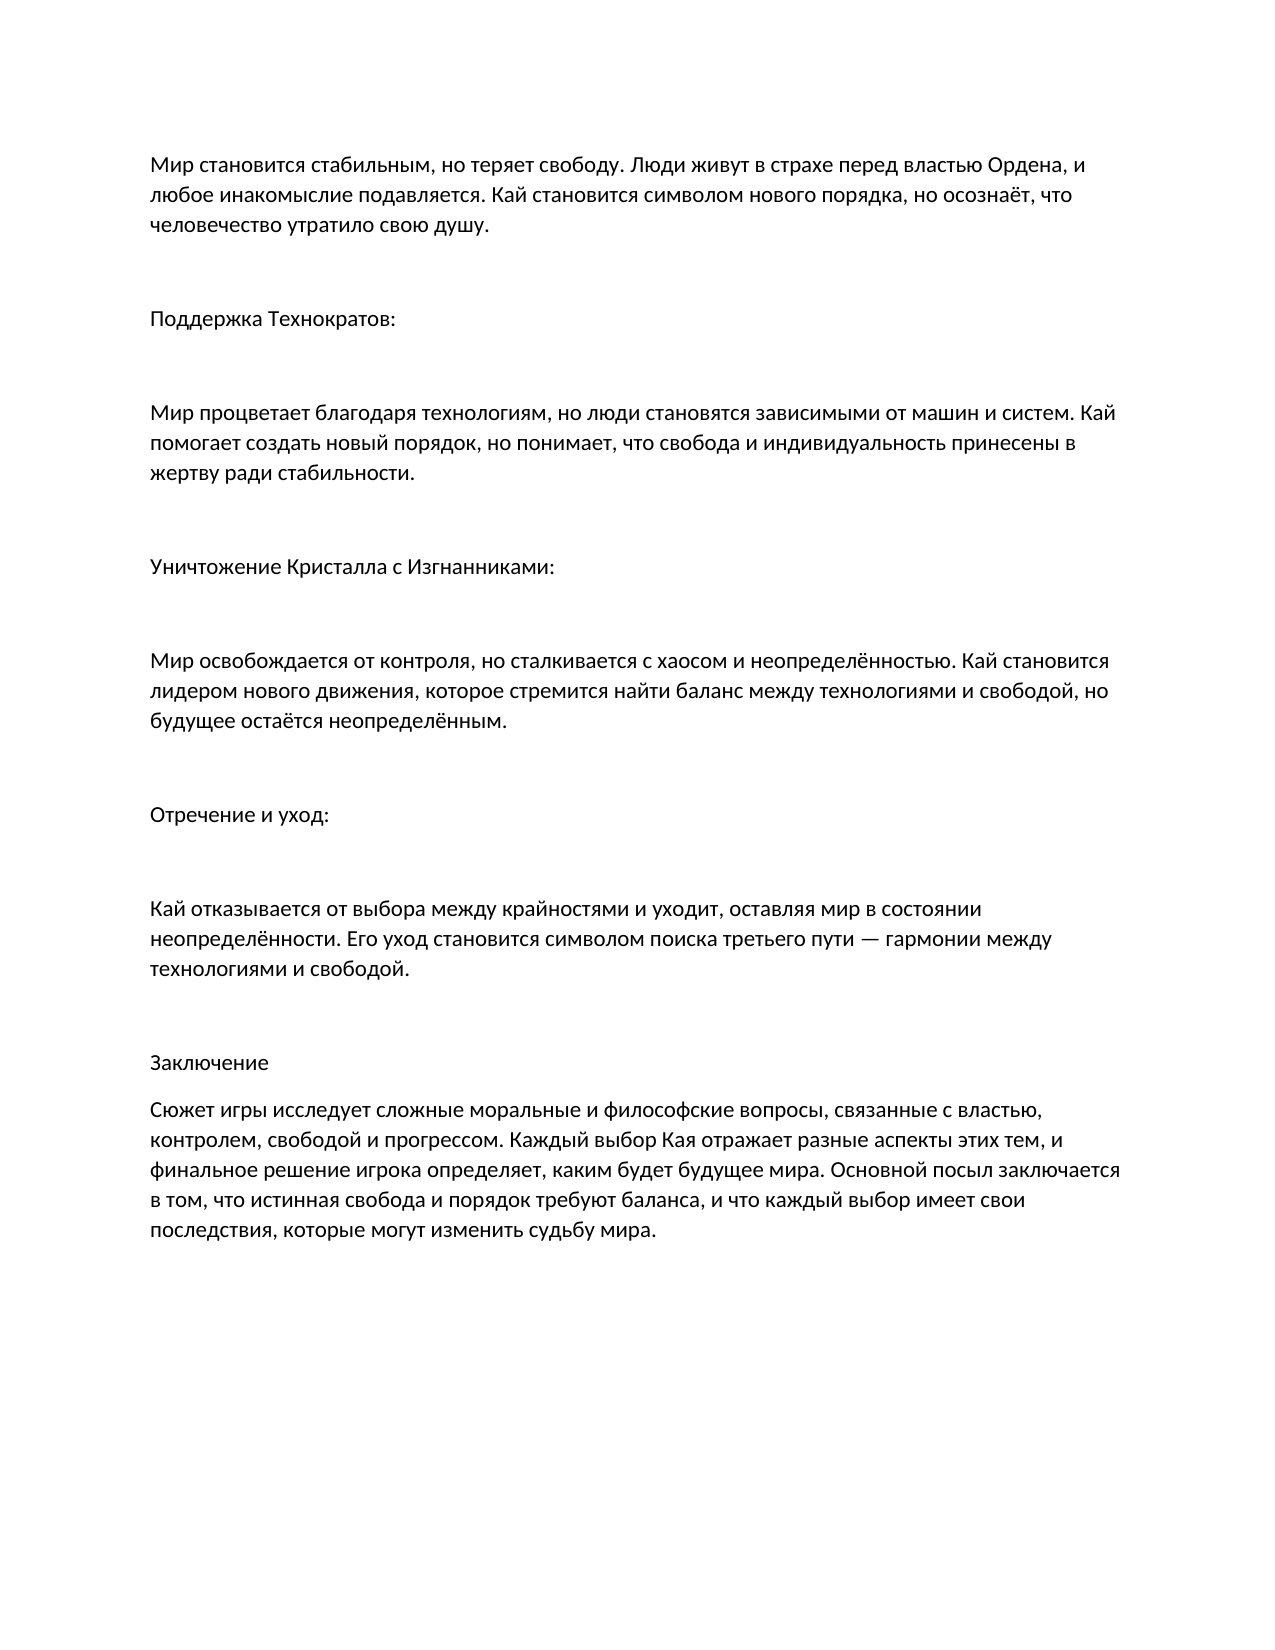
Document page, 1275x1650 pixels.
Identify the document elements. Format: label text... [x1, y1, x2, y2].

text Заключение [150, 1048, 1125, 1076]
text Сюжет игры исследует сложные моральные и философские вопросы, связанные с властью, контролем, свободой и прогрессом. Каждый выбор Кая отражает разные аспекты этих тем, и финальное решение игрока определяет, каким будет будущее мира. Основной посыл заключается в том, что истинная свобода и порядок требуют баланса, и что каждый выбор имеет свои последствия, которые могут изменить судьбу мира. [150, 1095, 1125, 1244]
text Поддержка Технократов: [150, 304, 1125, 332]
text Мир освобождается от контроля, но сталкивается с хаосом и неопределённостью. Кай становится лидером нового движения, которое стремится найти баланс между технологиями и свободой, но будущее остаётся неопределённым. [150, 646, 1125, 734]
text Кай отказывается от выбора между крайностями и уходит, оставляя мир в состоянии неопределённости. Его уход становится символом поиска третьего пути — гармонии между технологиями и свободой. [150, 894, 1125, 982]
text Мир процветает благодаря технологиям, но люди становятся зависимыми от машин и систем. Кай помогает создать новый порядок, но понимает, что свобода и индивидуальность принесены в жертву ради стабильности. [150, 398, 1125, 486]
text Уничтожение Кристалла с Изгнанниками: [150, 552, 1125, 580]
text Отречение и уход: [150, 800, 1125, 828]
text Мир становится стабильным, но теряет свободу. Люди живут в страхе перед властью Ордена, и любое инакомыслие подавляется. Кай становится символом нового порядка, но осознаёт, что человечество утратило свою душу. [150, 150, 1125, 238]
